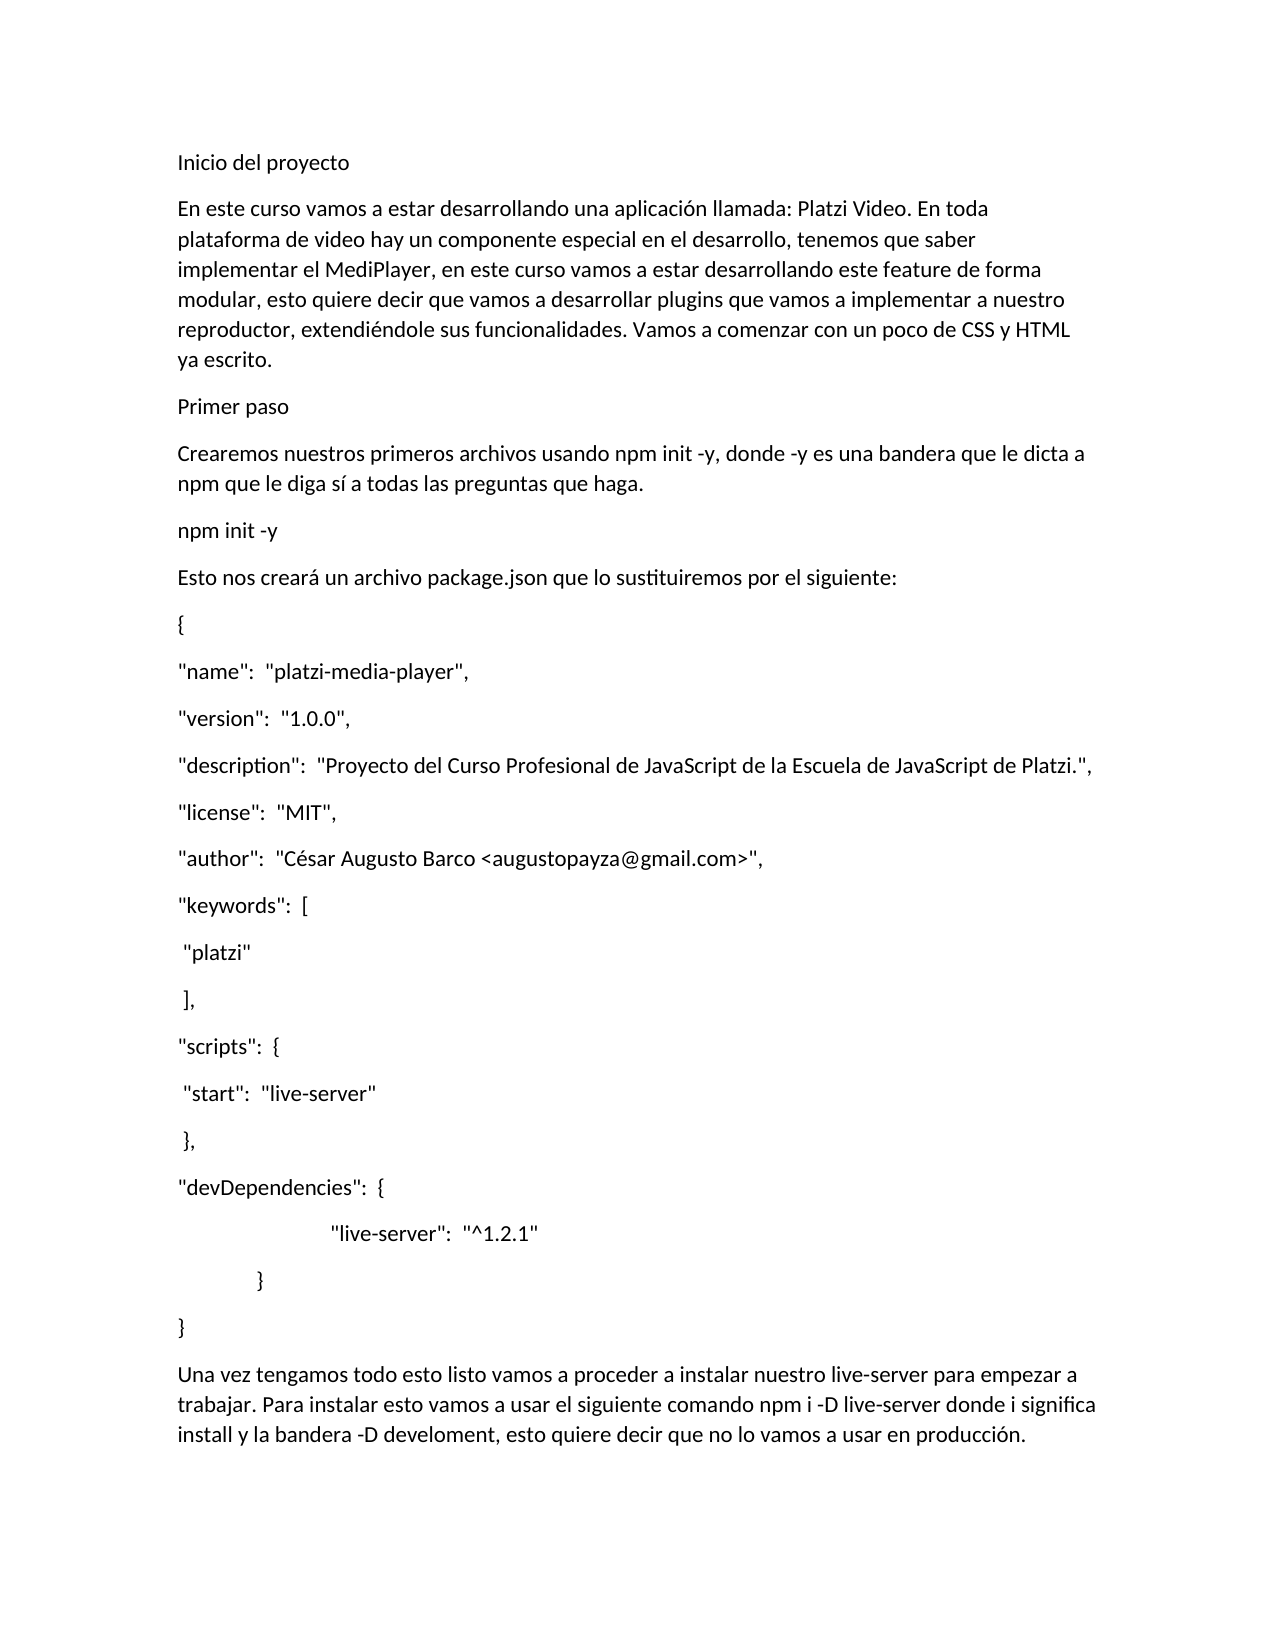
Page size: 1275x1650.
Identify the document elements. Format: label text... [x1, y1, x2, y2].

text } [177, 1266, 1098, 1294]
text } [177, 1313, 1098, 1341]
text }, [177, 1126, 1098, 1154]
text "author": "César Augusto Barco <augustopayza@gmail.com>", [177, 844, 1098, 872]
text npm init -y [177, 516, 1098, 544]
text Esto nos creará un archivo package.json que lo sustituiremos por el siguiente: [177, 563, 1098, 591]
text "keywords": [ [177, 891, 1098, 919]
text "license": "MIT", [177, 798, 1098, 826]
text { [177, 610, 1098, 638]
text "devDependencies": { [177, 1173, 1098, 1201]
text "start": "live-server" [177, 1079, 1098, 1107]
text "platzi" [177, 938, 1098, 966]
text "name": "platzi-media-player", [177, 657, 1098, 685]
text En este curso vamos a estar desarrollando una aplicación llamada: Platzi Video. En toda plataforma de video hay un componente especial en el desarrollo, tenemos que saber implementar el MediPlayer, en este curso vamos a estar desarrollando este feature de forma modular, esto quiere decir que vamos a desarrollar plugins que vamos a implementar a nuestro reproductor, extendiéndole sus funcionalidades. Vamos a comenzar con un poco de CSS y HTML ya escrito. [177, 194, 1098, 373]
text ], [177, 985, 1098, 1013]
text Crearemos nuestros primeros archivos usando npm init -y, donde -y es una bandera que le dicta a npm que le diga sí a todas las preguntas que haga. [177, 439, 1098, 497]
text Inicio del proyecto [177, 148, 1098, 176]
text "description": "Proyecto del Curso Profesional de JavaScript de la Escuela de JavaScript de Platzi.", [177, 751, 1098, 779]
text "live-server": "^1.2.1" [177, 1219, 1098, 1247]
text Una vez tengamos todo esto listo vamos a proceder a instalar nuestro live-server para empezar a trabajar. Para instalar esto vamos a usar el siguiente comando npm i -D live-server donde i significa install y la bandera -D develoment, esto quiere decir que no lo vamos a usar en producción. [177, 1360, 1098, 1448]
text Primer paso [177, 392, 1098, 420]
text "version": "1.0.0", [177, 704, 1098, 732]
text "scripts": { [177, 1032, 1098, 1060]
